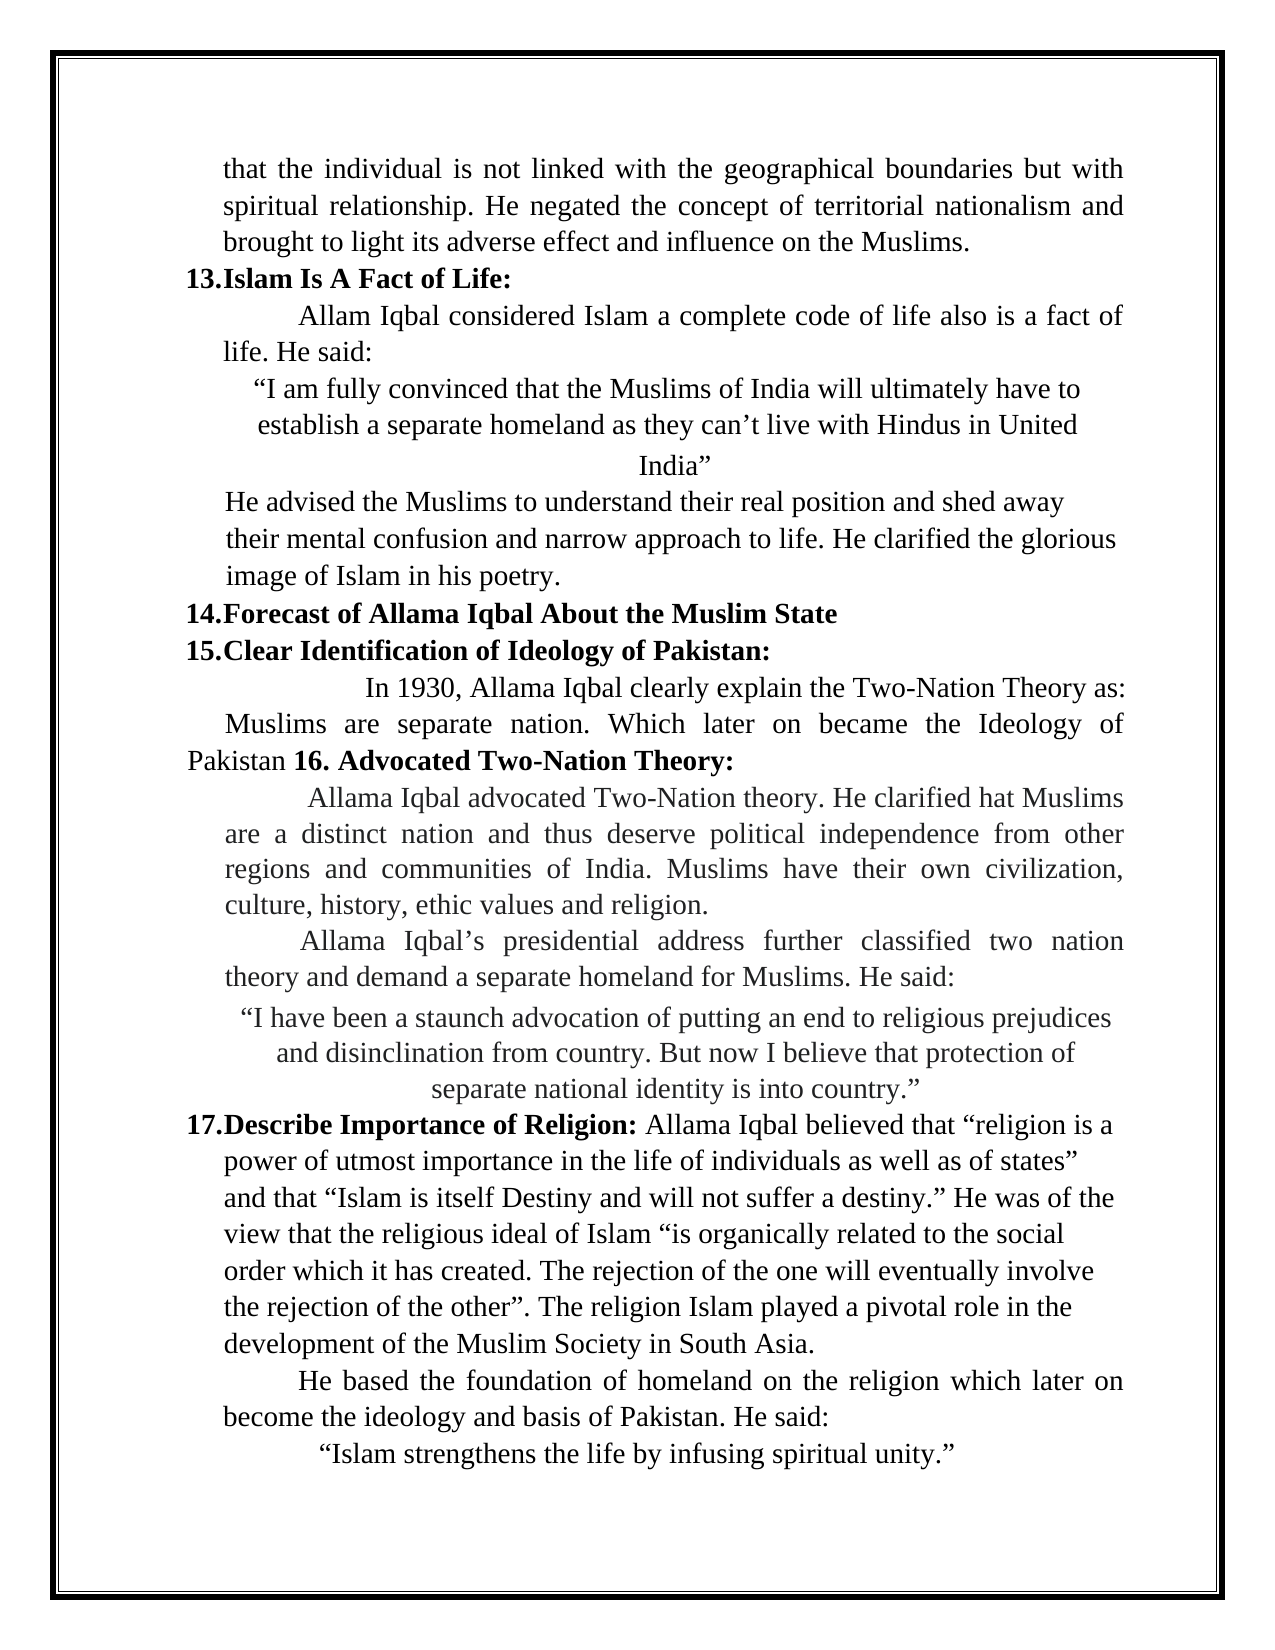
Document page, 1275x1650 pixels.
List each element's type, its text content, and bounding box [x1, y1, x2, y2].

text Allama Iqbal’s presidential address further classified two nation theory and demand a separate homeland for Muslims. He said: [224, 923, 1125, 993]
text He advised the Muslims to understand their real position and shed away their mental confusion and narrow approach to life. He clarified the glorious image of Islam in his poetry. [224, 484, 1125, 591]
text “I am fully convinced that the Muslims of India will ultimately have to establish a separate homeland as they can’t live with Hindus in United [209, 371, 1125, 441]
text “I have been a staunch advocation of putting an end to religious prejudices and disinclination from country. But now I believe that protection of separate national identity is into country.” [227, 1000, 1125, 1104]
list Describe Importance of Religion: Allama Iqbal believed that “religion is a power of utmost importance in the life of individuals as well as of states” and that “Islam is itself Destiny and will not suffer a destiny.” He was of the view that the religious ideal of Islam “is organically related to the social order which it has created. The rejection of the one will eventually involve the rejection of the other”. The religion Islam played a pivotal role in the development of the Muslim Society in South Asia. [186, 1107, 1125, 1359]
text Allam Iqbal considered Islam a complete code of life also is a fact of life. He said: [223, 298, 1125, 368]
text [223, 151, 1125, 258]
text In 1930, Allama Iqbal clearly explain the Two-Nation Theory as: [149, 670, 1126, 704]
list Islam Is A Fact of Life: [185, 261, 1125, 294]
text Muslims are separate nation. Which later on became the Ideology of Pakistan 16. Advocated Two-Nation Theory: [187, 706, 1125, 776]
list Forecast of Allama Iqbal About the Muslim State [185, 596, 1125, 630]
text India” [224, 448, 1125, 482]
text Allama Iqbal advocated Two-Nation theory. He clarified hat Muslims are a distinct nation and thus deserve political independence from other regions and communities of India. Muslims have their own civilization, culture, history, ethic values and religion. [224, 780, 1125, 921]
text He based the foundation of homeland on the religion which later on become the ideology and basis of Pakistan. He said: [223, 1363, 1125, 1433]
list Clear Identification of Ideology of Pakistan: [185, 633, 1125, 667]
text “Islam strengthens the life by infusing spiritual unity.” [318, 1436, 1125, 1469]
